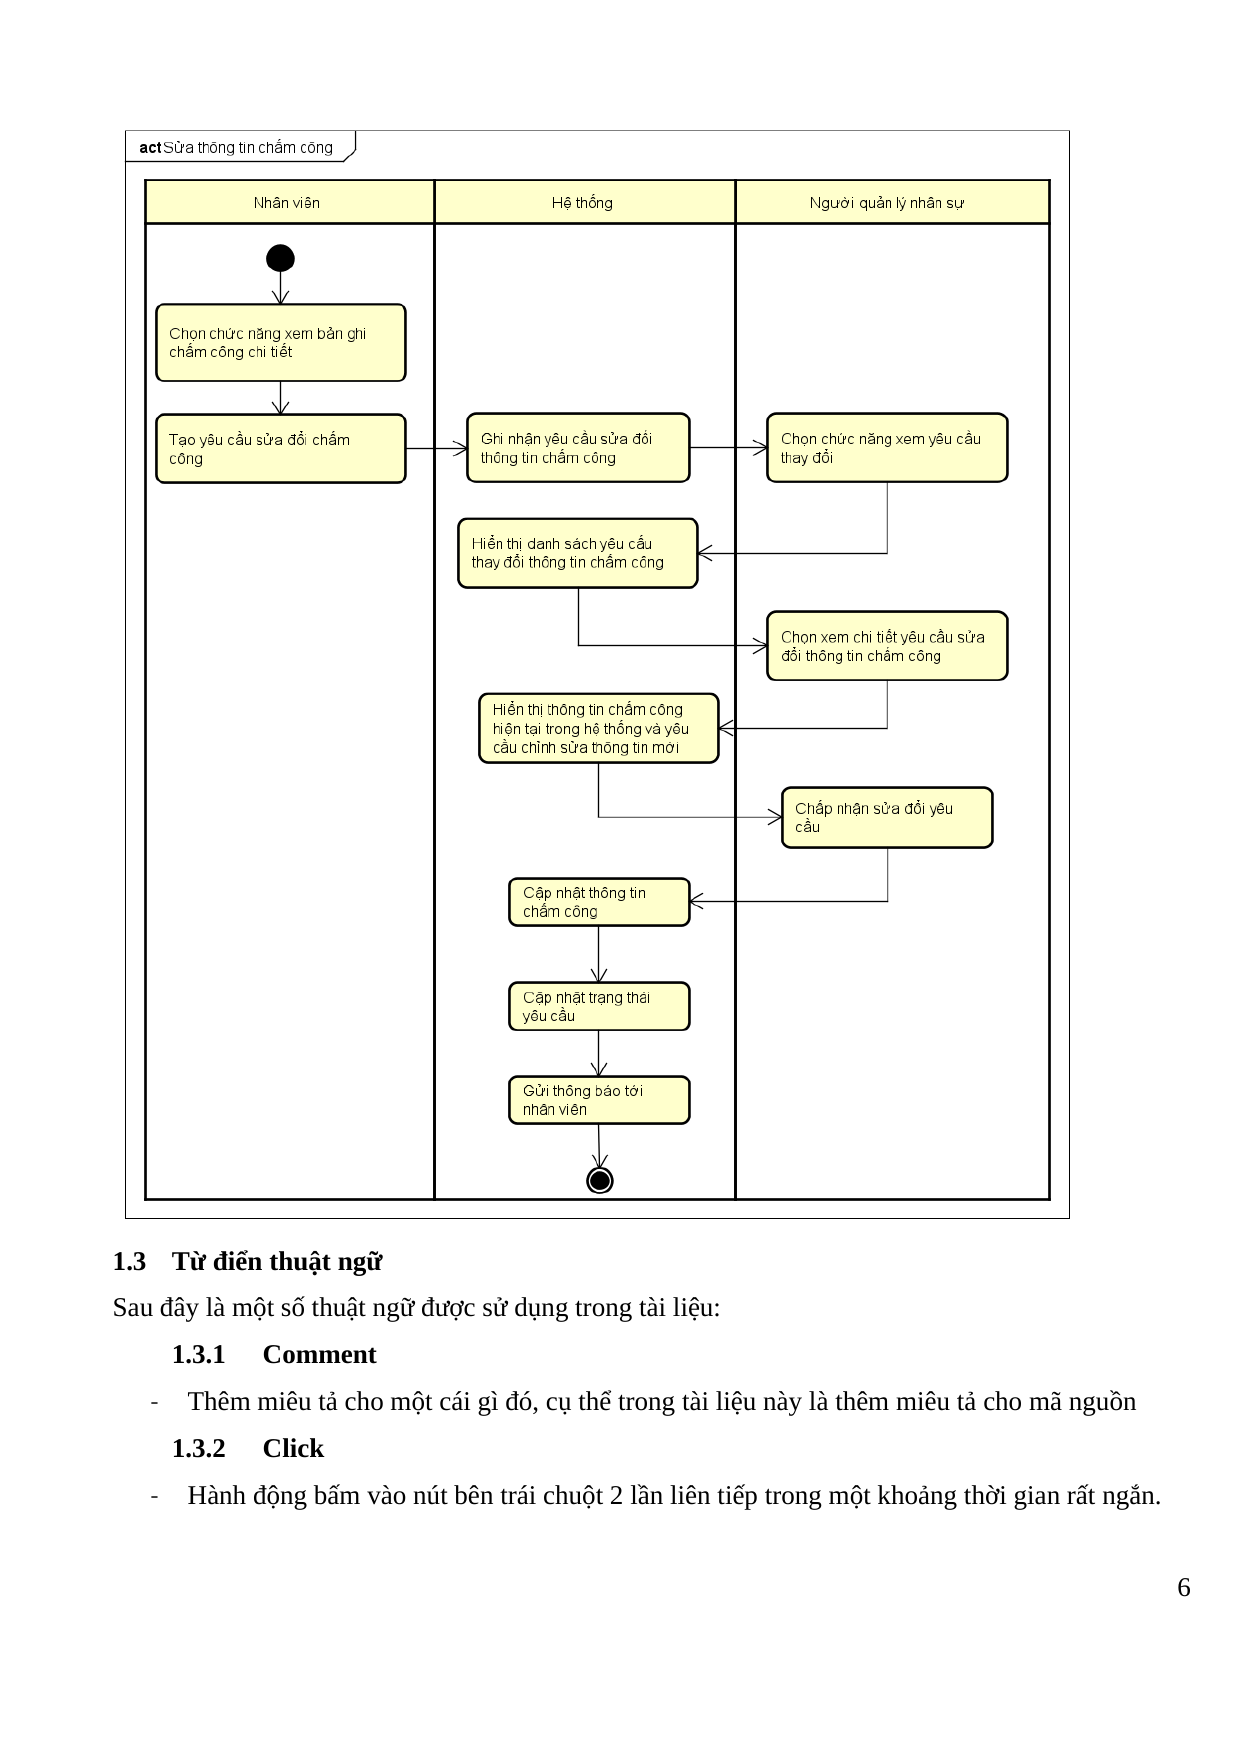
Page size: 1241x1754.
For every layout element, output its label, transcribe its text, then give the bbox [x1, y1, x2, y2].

text Sau đây là một số thuật ngữ được sử dụng trong tài liệu: [112, 1292, 1191, 1323]
subtitle Click [172, 1433, 1191, 1464]
picture [112, 118, 1082, 1230]
list Thêm miêu tả cho một cái gì đó, cụ thể trong tài liệu này là thêm miêu tả cho mã nguồn [150, 1385, 1191, 1417]
list Hành động bấm vào nút bên trái chuột 2 lần liên tiếp trong một khoảng thời gian rất ngắn. [150, 1479, 1191, 1511]
subtitle Từ điển thuật ngữ [112, 1245, 1191, 1276]
subtitle Comment [172, 1338, 1191, 1369]
